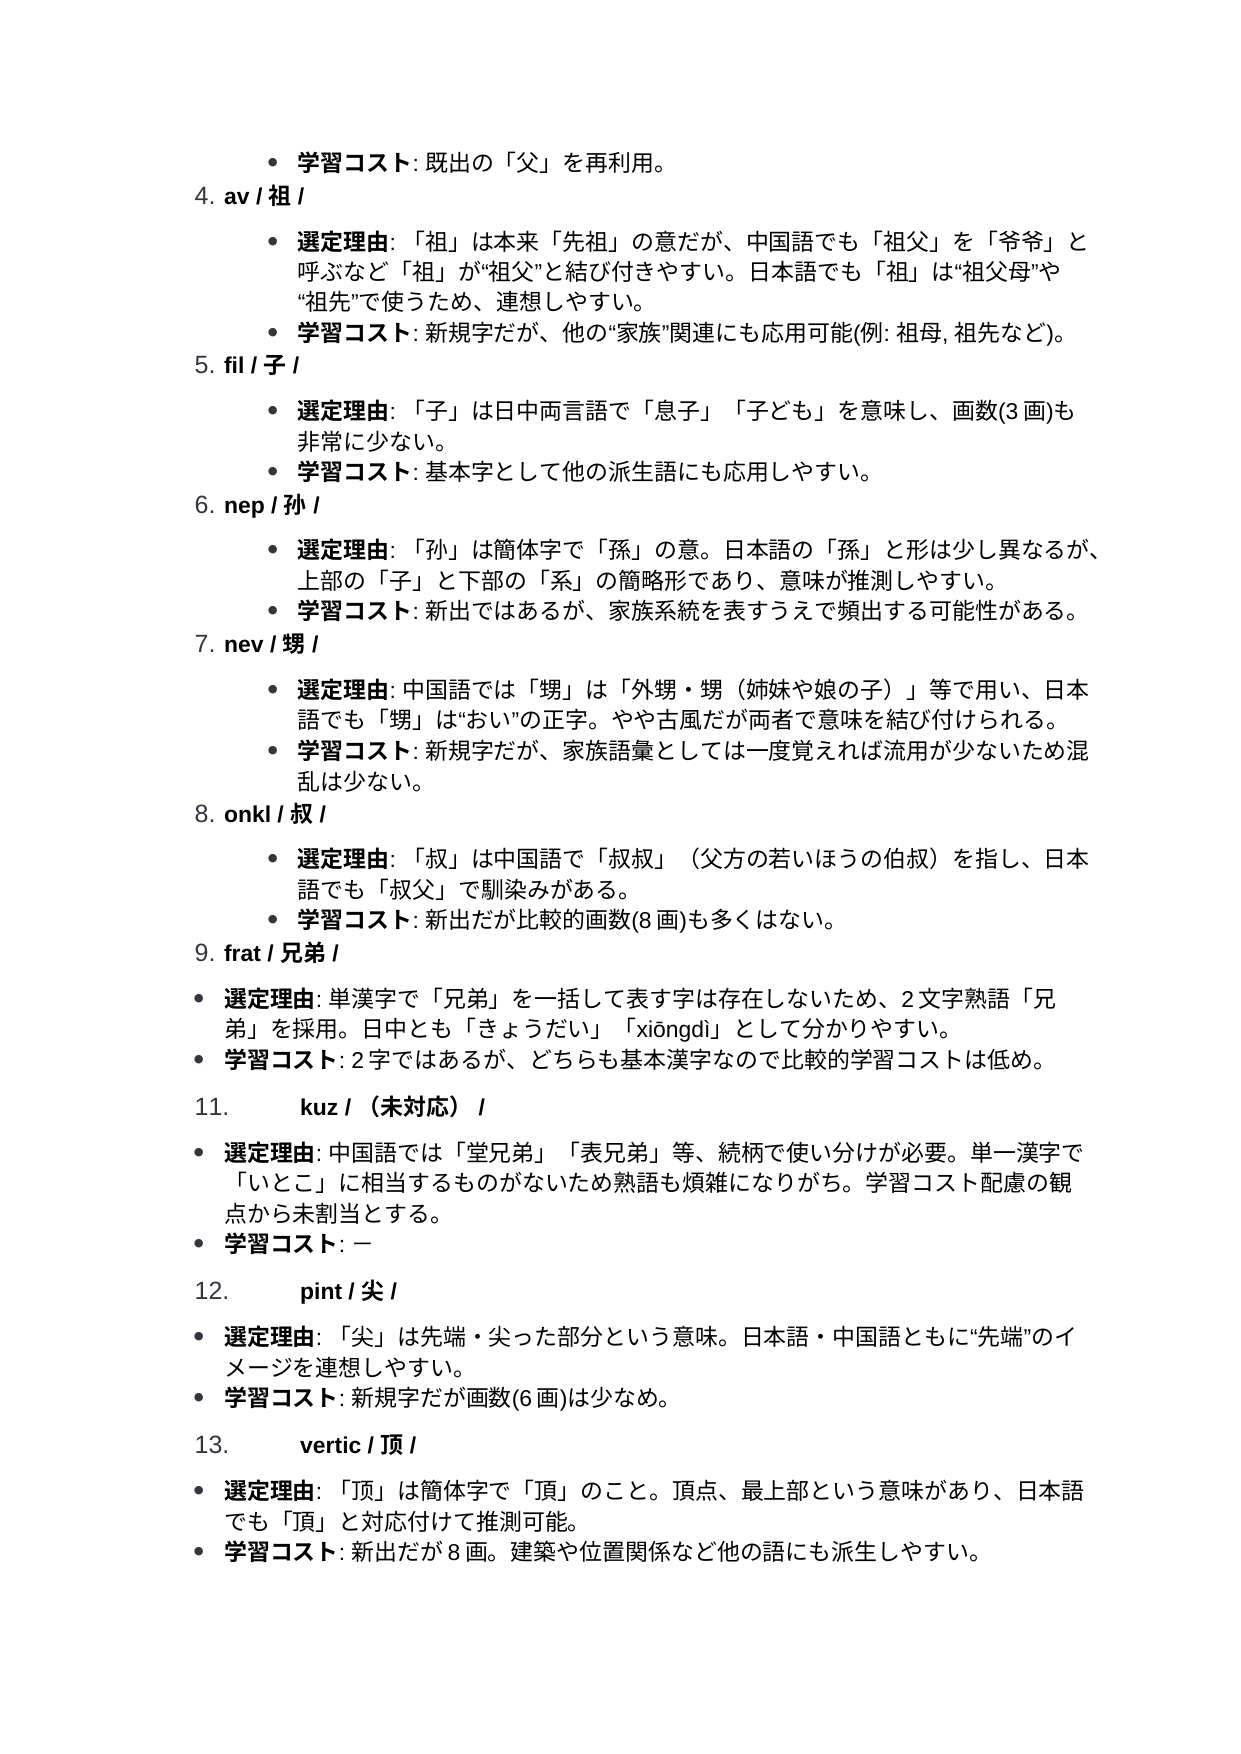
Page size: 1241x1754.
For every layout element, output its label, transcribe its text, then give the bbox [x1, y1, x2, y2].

list 選定理由: 「顶」は簡体字で「頂」のこと。頂点、最上部という意味があり、日本語でも「頂」と対応付けて推測可能。 [194, 1478, 1090, 1535]
list 学習コスト: 新出だが比較的画数(8画)も多くはない。 [268, 907, 1090, 934]
list 学習コスト: 新規字だが、家族語彙としては一度覚えれば流用が少ないため混乱は少ない。 [268, 738, 1090, 795]
list 選定理由: 「叔」は中国語で「叔叔」（父方の若いほうの伯叔）を指し、日本語でも「叔父」で馴染みがある。 [268, 846, 1090, 903]
list 選定理由: 「祖」は本来「先祖」の意だが、中国語でも「祖父」を「爷爷」と呼ぶなど「祖」が“祖父”と結び付きやすい。日本語でも「祖」は“祖父母”や“祖先”で使うため、連想しやすい。 [268, 228, 1090, 316]
list 学習コスト: 既出の「父」を再利用。 [268, 150, 1090, 177]
list 選定理由: 「子」は日中両言語で「息子」「子ども」を意味し、画数(3画)も非常に少ない。 [268, 398, 1090, 455]
list 学習コスト: 新規字だが画数(6画)は少なめ。 [194, 1385, 1090, 1412]
list vertic / 顶 / [194, 1430, 1090, 1459]
list 学習コスト: － [194, 1231, 1090, 1258]
list kuz / （未対応） / [194, 1092, 1090, 1121]
list 選定理由: 中国語では「甥」は「外甥・甥（姉妹や娘の子）」等で用い、日本語でも「甥」は“おい”の正字。やや古風だが両者で意味を結び付けられる。 [268, 677, 1090, 734]
list 学習コスト: 新出だが8画。建築や位置関係など他の語にも派生しやすい。 [194, 1539, 1090, 1566]
list fil / 子 / [194, 350, 1090, 379]
list av / 祖 / [194, 181, 1090, 209]
list nev / 甥 / [194, 629, 1090, 658]
list 選定理由: 単漢字で「兄弟」を一括して表す字は存在しないため、2文字熟語「兄弟」を採用。日中とも「きょうだい」「xiōngdì」として分かりやすい。 [194, 986, 1090, 1043]
list 選定理由: 「尖」は先端・尖った部分という意味。日本語・中国語ともに“先端”のイメージを連想しやすい。 [194, 1324, 1090, 1381]
list 学習コスト: 2字ではあるが、どちらも基本漢字なので比較的学習コストは低め。 [194, 1047, 1090, 1073]
list 学習コスト: 新規字だが、他の“家族”関連にも応用可能(例: 祖母, 祖先など)。 [268, 319, 1090, 346]
list pint / 尖 / [194, 1276, 1090, 1305]
list 学習コスト: 新出ではあるが、家族系統を表すうえで頻出する可能性がある。 [268, 598, 1090, 625]
list onkl / 叔 / [194, 799, 1090, 827]
list 学習コスト: 基本字として他の派生語にも応用しやすい。 [268, 459, 1090, 486]
list frat / 兄弟 / [194, 938, 1090, 967]
list 選定理由: 「孙」は簡体字で「孫」の意。日本語の「孫」と形は少し異なるが、上部の「子」と下部の「系」の簡略形であり、意味が推測しやすい。 [268, 537, 1090, 594]
list nep / 孙 / [194, 490, 1090, 518]
list 選定理由: 中国語では「堂兄弟」「表兄弟」等、続柄で使い分けが必要。単一漢字で「いとこ」に相当するものがないため熟語も煩雑になりがち。学習コスト配慮の観点から未割当とする。 [194, 1139, 1090, 1227]
